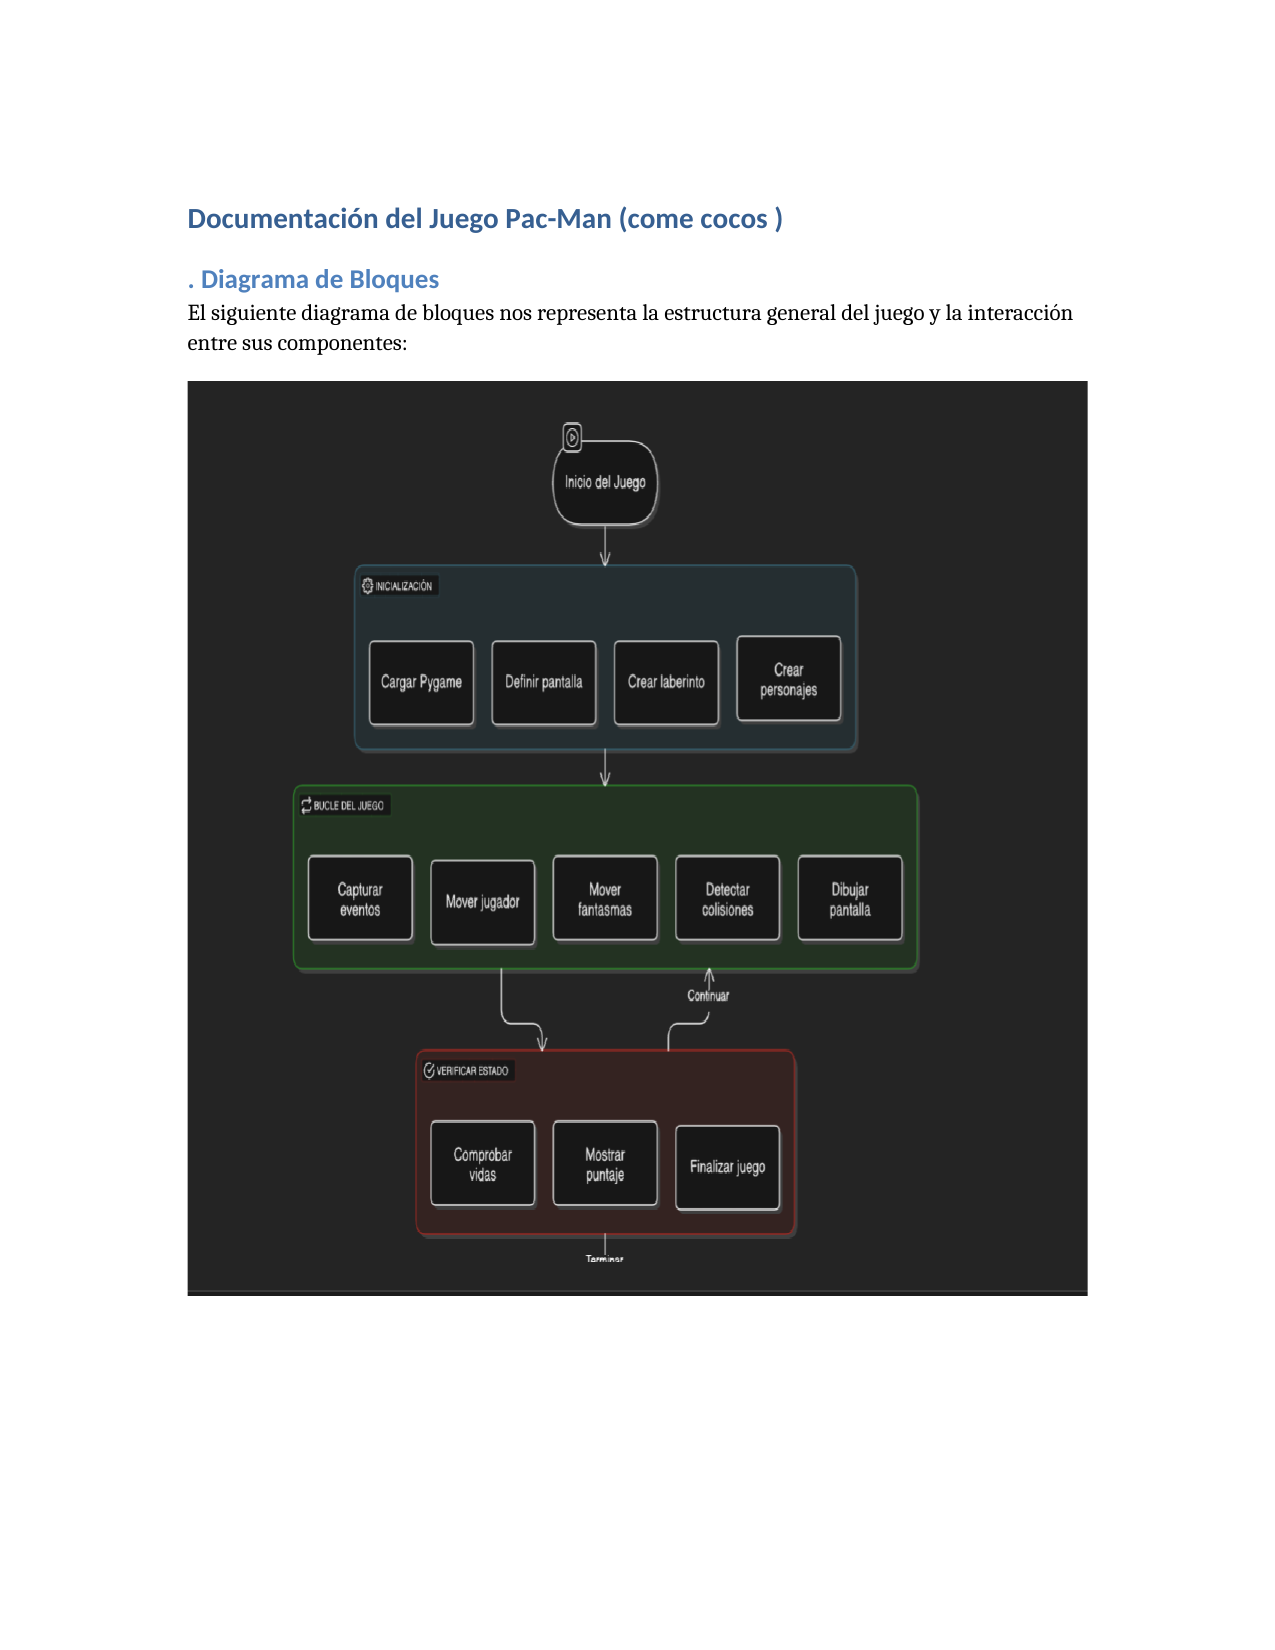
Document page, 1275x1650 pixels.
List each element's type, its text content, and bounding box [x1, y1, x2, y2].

subtitle . Diagrama de Bloques [187, 262, 1087, 295]
text El siguiente diagrama de bloques nos representa la estructura general del juego y la interacción entre sus componentes: [187, 300, 1087, 356]
subtitle Documentación del Juego Pac-Man (come cocos ) [187, 200, 1087, 236]
picture [187, 381, 1088, 1296]
